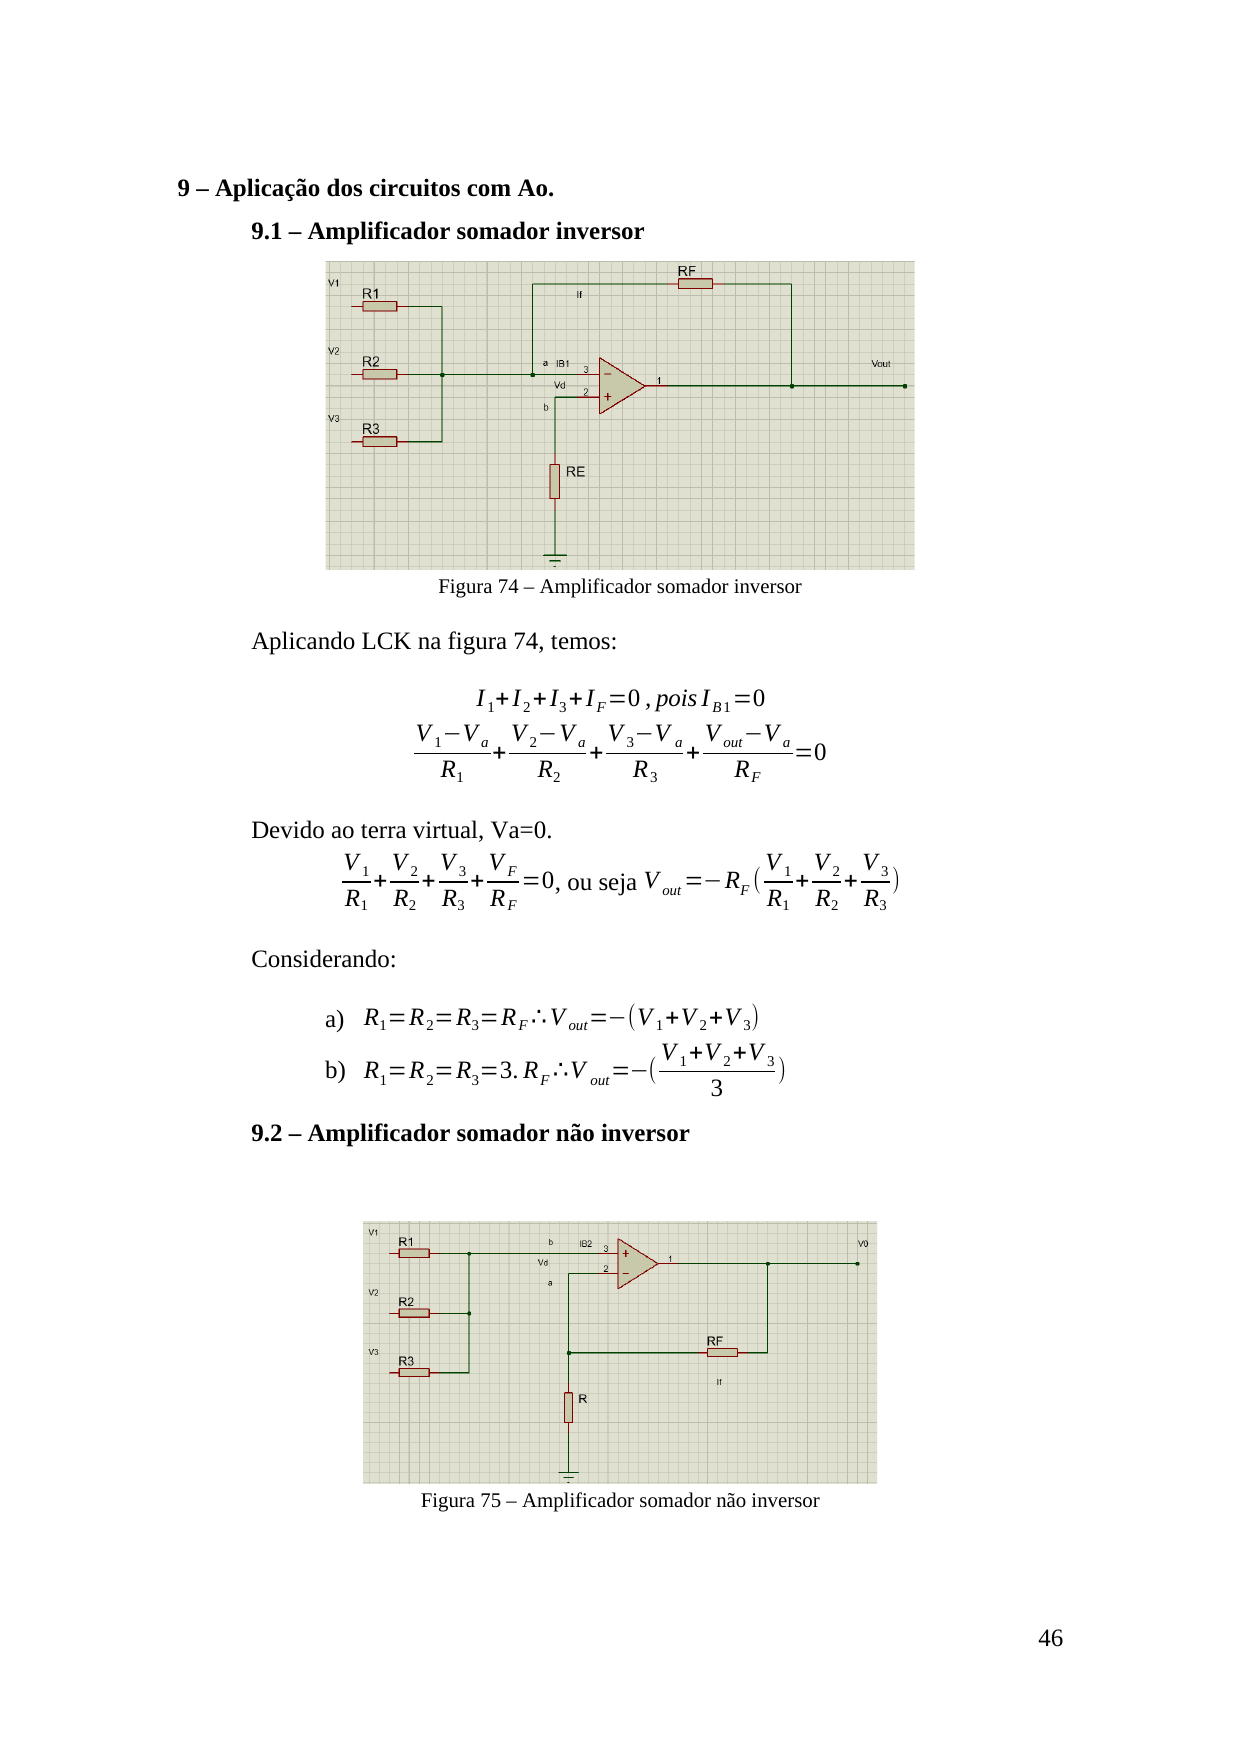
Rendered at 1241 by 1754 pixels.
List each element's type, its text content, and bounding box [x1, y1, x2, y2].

picture [363, 1221, 878, 1484]
text Figura 75 – Amplificador somador não inversor [177, 1487, 1063, 1512]
text Devido ao terra virtual, Va=0. [177, 815, 1063, 844]
text Considerando: [177, 944, 1063, 973]
text Figura 74 – Amplificador somador inversor [177, 573, 1063, 598]
text , ou seja [177, 848, 1063, 915]
subtitle 9 – Aplicação dos circuitos com Ao. [177, 173, 1063, 201]
picture [325, 261, 915, 570]
text Aplicando LCK na figura 74, temos: [177, 626, 1063, 655]
subtitle 9.1 – Amplificador somador inversor [177, 216, 1063, 245]
subtitle 9.2 – Amplificador somador não inversor [251, 1118, 1063, 1147]
